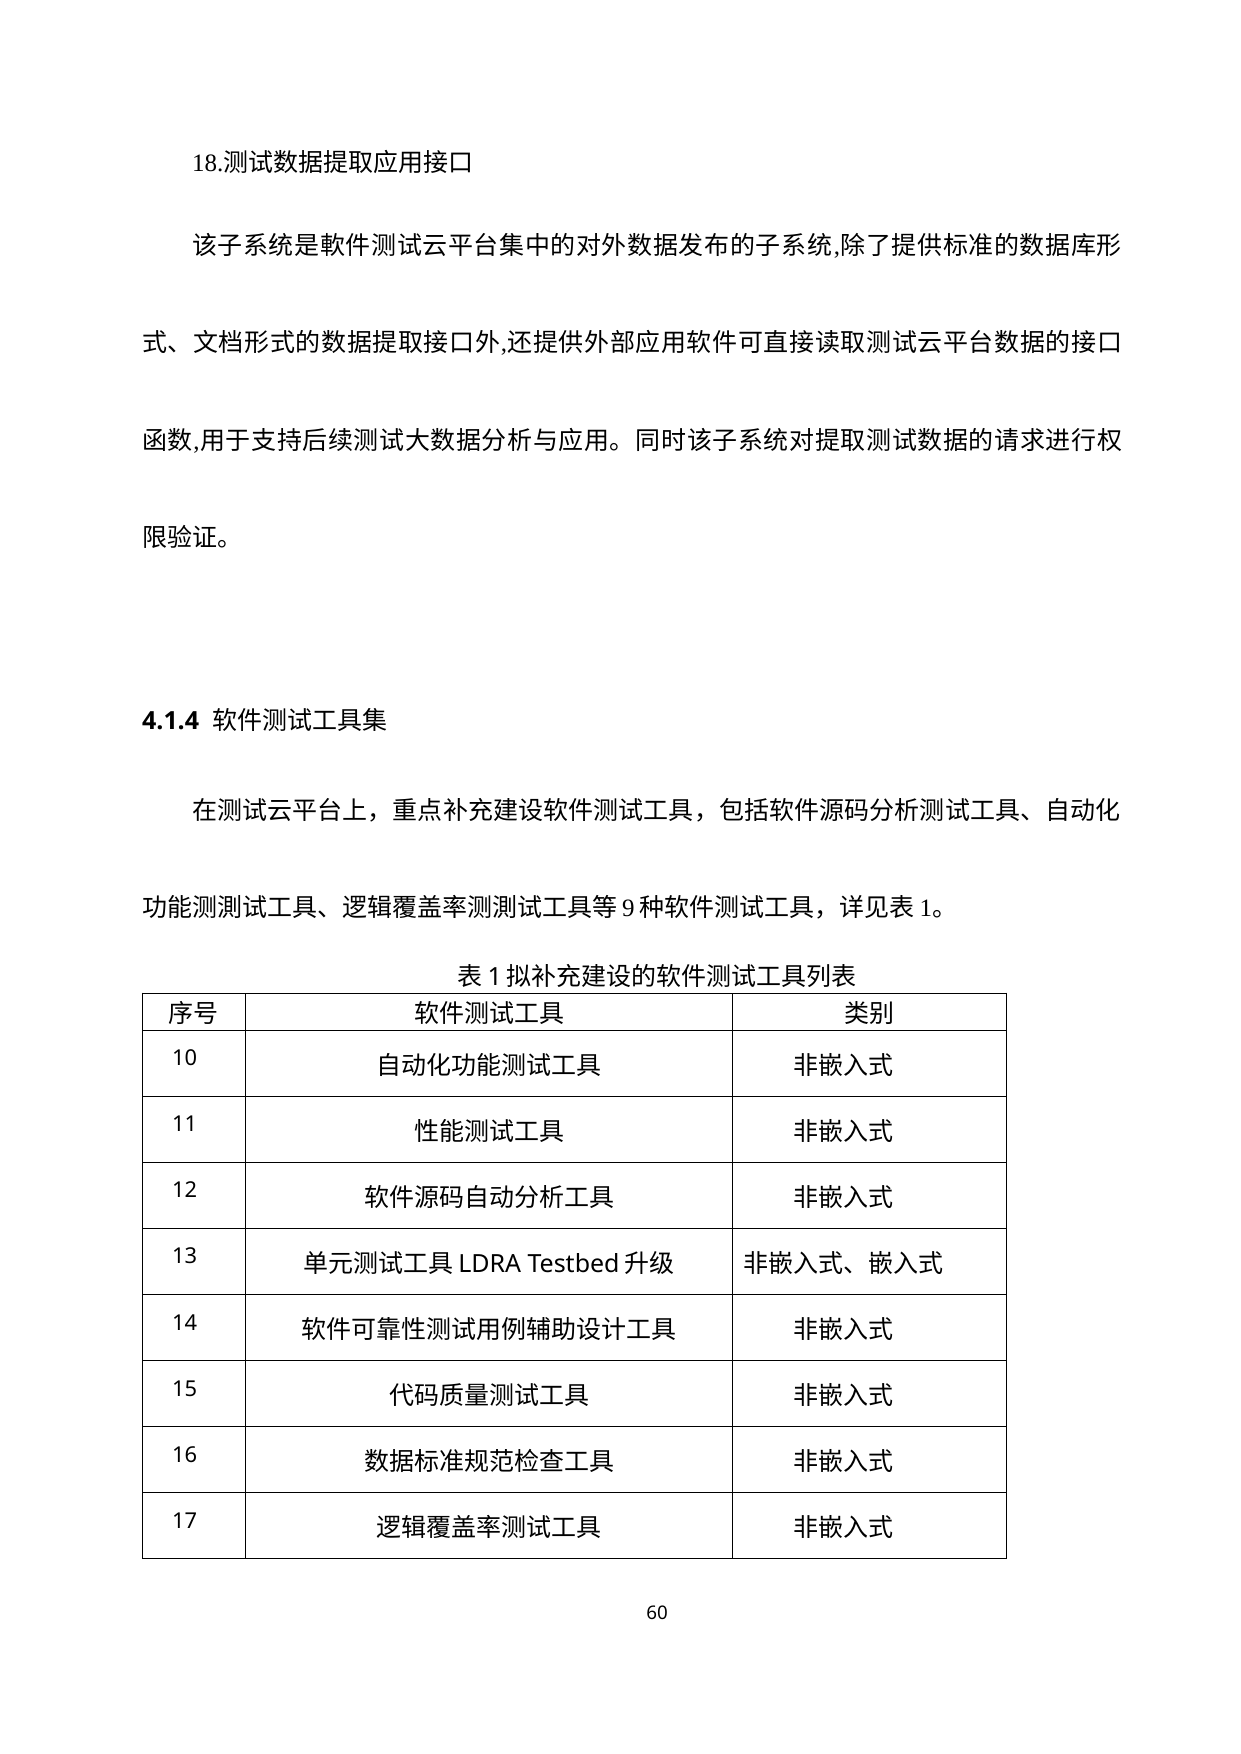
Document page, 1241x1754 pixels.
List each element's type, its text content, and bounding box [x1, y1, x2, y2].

table_cell 非嵌入式 [733, 1427, 1006, 1492]
table_cell [143, 1031, 245, 1096]
text 表1拟补充建设的软件测试工具列表 [142, 956, 1122, 993]
table_cell 非嵌入式 [733, 1097, 1006, 1162]
table_cell [143, 1163, 245, 1228]
table_cell [143, 1361, 245, 1426]
table_header 类别 [733, 994, 1006, 1030]
table_header 软件测试工具 [246, 994, 732, 1030]
table_cell 自动化功能测试工具 [246, 1031, 732, 1096]
table_cell 单元测试工具LDRA Testbed升级 [246, 1229, 732, 1294]
table_cell 性能测试工具 [246, 1097, 732, 1162]
table_cell 非嵌入式、嵌入式 [733, 1229, 1006, 1294]
table_cell [143, 1097, 245, 1162]
table_cell 非嵌入式 [733, 1361, 1006, 1426]
table_cell 非嵌入式 [733, 1295, 1006, 1360]
table_cell [143, 1427, 245, 1492]
table_cell 软件源码自动分析工具 [246, 1163, 732, 1228]
text 在测试云平台上，重点补充建设软件测试工具，包括软件源码分析测试工具、自动化功能测測试工具、逻辑覆盖率测測试工具等9种软件测试工具，详见表1。 [142, 776, 1122, 938]
subtitle 软件测试工具集 [142, 686, 1122, 751]
table_cell [143, 1295, 245, 1360]
table_header 序号 [143, 994, 245, 1030]
text 18.测试数据提取应用接口 [142, 128, 1122, 193]
table_cell 非嵌入式 [733, 1493, 1006, 1558]
table_cell 数据标准规范检查工具 [246, 1427, 732, 1492]
table_cell 非嵌入式 [733, 1031, 1006, 1096]
table_cell 软件可靠性测试用例辅助设计工具 [246, 1295, 732, 1360]
table_cell [143, 1229, 245, 1294]
table_cell 非嵌入式 [733, 1163, 1006, 1228]
table_cell [143, 1493, 245, 1558]
text 该子系统是軟件测试云平台集中的对外数据发布的子系统,除了提供标准的数据库形式、文档形式的数据提取接口外,还提供外部应用软件可直接读取测试云平台数据的接口函数,用于支持后续测试大数据分析与应用。同时该子系统对提取测试数据的请求进行权限验证。 [142, 211, 1122, 568]
table_cell 代码质量测试工具 [246, 1361, 732, 1426]
table_cell 逻辑覆盖率测试工具 [246, 1493, 732, 1558]
